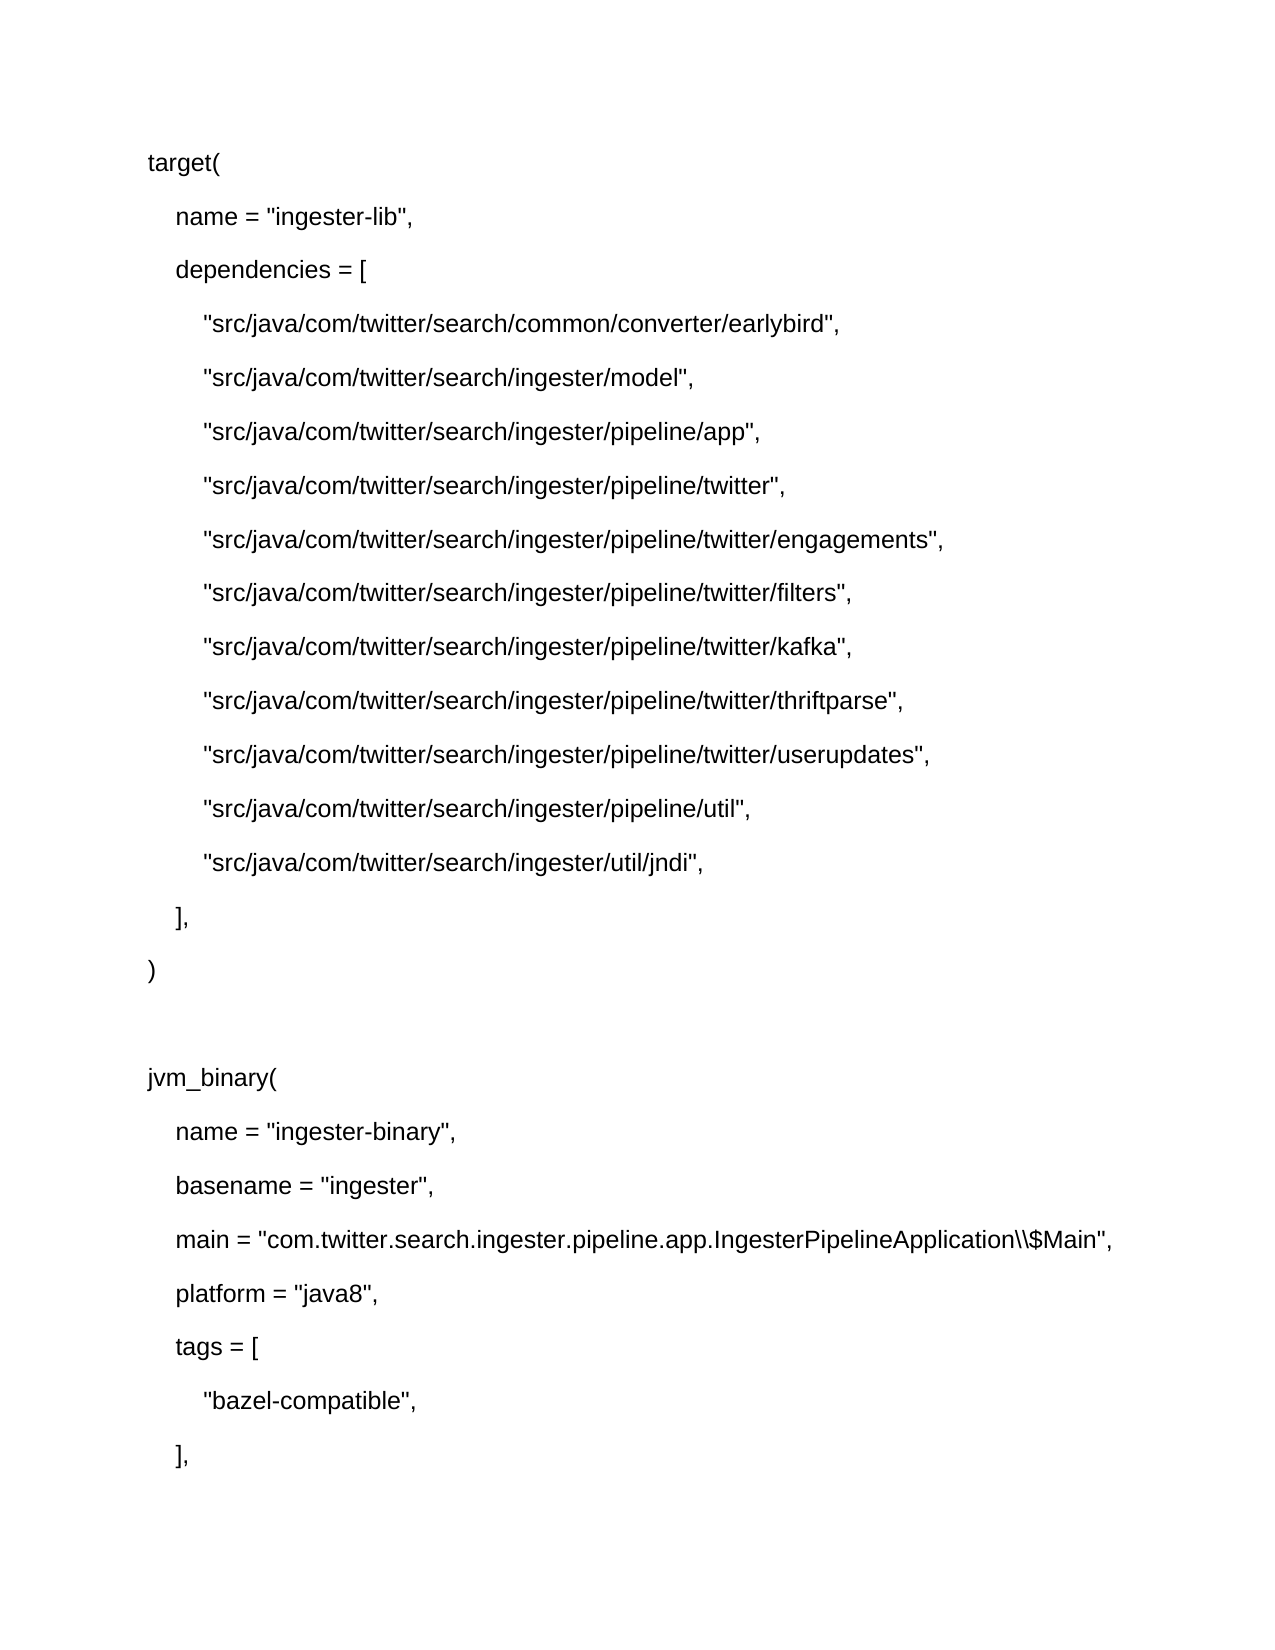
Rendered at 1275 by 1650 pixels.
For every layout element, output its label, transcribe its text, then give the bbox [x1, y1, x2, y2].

text tags = [ [148, 1332, 1127, 1361]
text main = "com.twitter.search.ingester.pipeline.app.IngesterPipelineApplication\\$Main", [148, 1225, 1127, 1253]
text jvm_binary( [148, 1063, 1127, 1092]
text target( [148, 148, 1127, 176]
text dependencies = [ [148, 255, 1127, 284]
text name = "ingester-binary", [148, 1117, 1127, 1146]
text "src/java/com/twitter/search/ingester/pipeline/twitter/thriftparse", [148, 686, 1127, 715]
text ], [148, 902, 1127, 930]
text ) [148, 955, 1127, 984]
text "bazel-compatible", [148, 1386, 1127, 1415]
text "src/java/com/twitter/search/ingester/pipeline/twitter/engagements", [148, 524, 1127, 553]
text "src/java/com/twitter/search/common/converter/earlybird", [148, 309, 1127, 338]
text "src/java/com/twitter/search/ingester/pipeline/twitter/filters", [148, 578, 1127, 607]
text basename = "ingester", [148, 1171, 1127, 1199]
text ], [148, 1440, 1127, 1469]
text "src/java/com/twitter/search/ingester/pipeline/twitter/userupdates", [148, 740, 1127, 769]
text name = "ingester-lib", [148, 201, 1127, 230]
text "src/java/com/twitter/search/ingester/util/jndi", [148, 848, 1127, 876]
text "src/java/com/twitter/search/ingester/model", [148, 363, 1127, 392]
text "src/java/com/twitter/search/ingester/pipeline/app", [148, 417, 1127, 446]
text "src/java/com/twitter/search/ingester/pipeline/util", [148, 794, 1127, 823]
text "src/java/com/twitter/search/ingester/pipeline/twitter", [148, 471, 1127, 499]
text "src/java/com/twitter/search/ingester/pipeline/twitter/kafka", [148, 632, 1127, 661]
text platform = "java8", [148, 1278, 1127, 1307]
